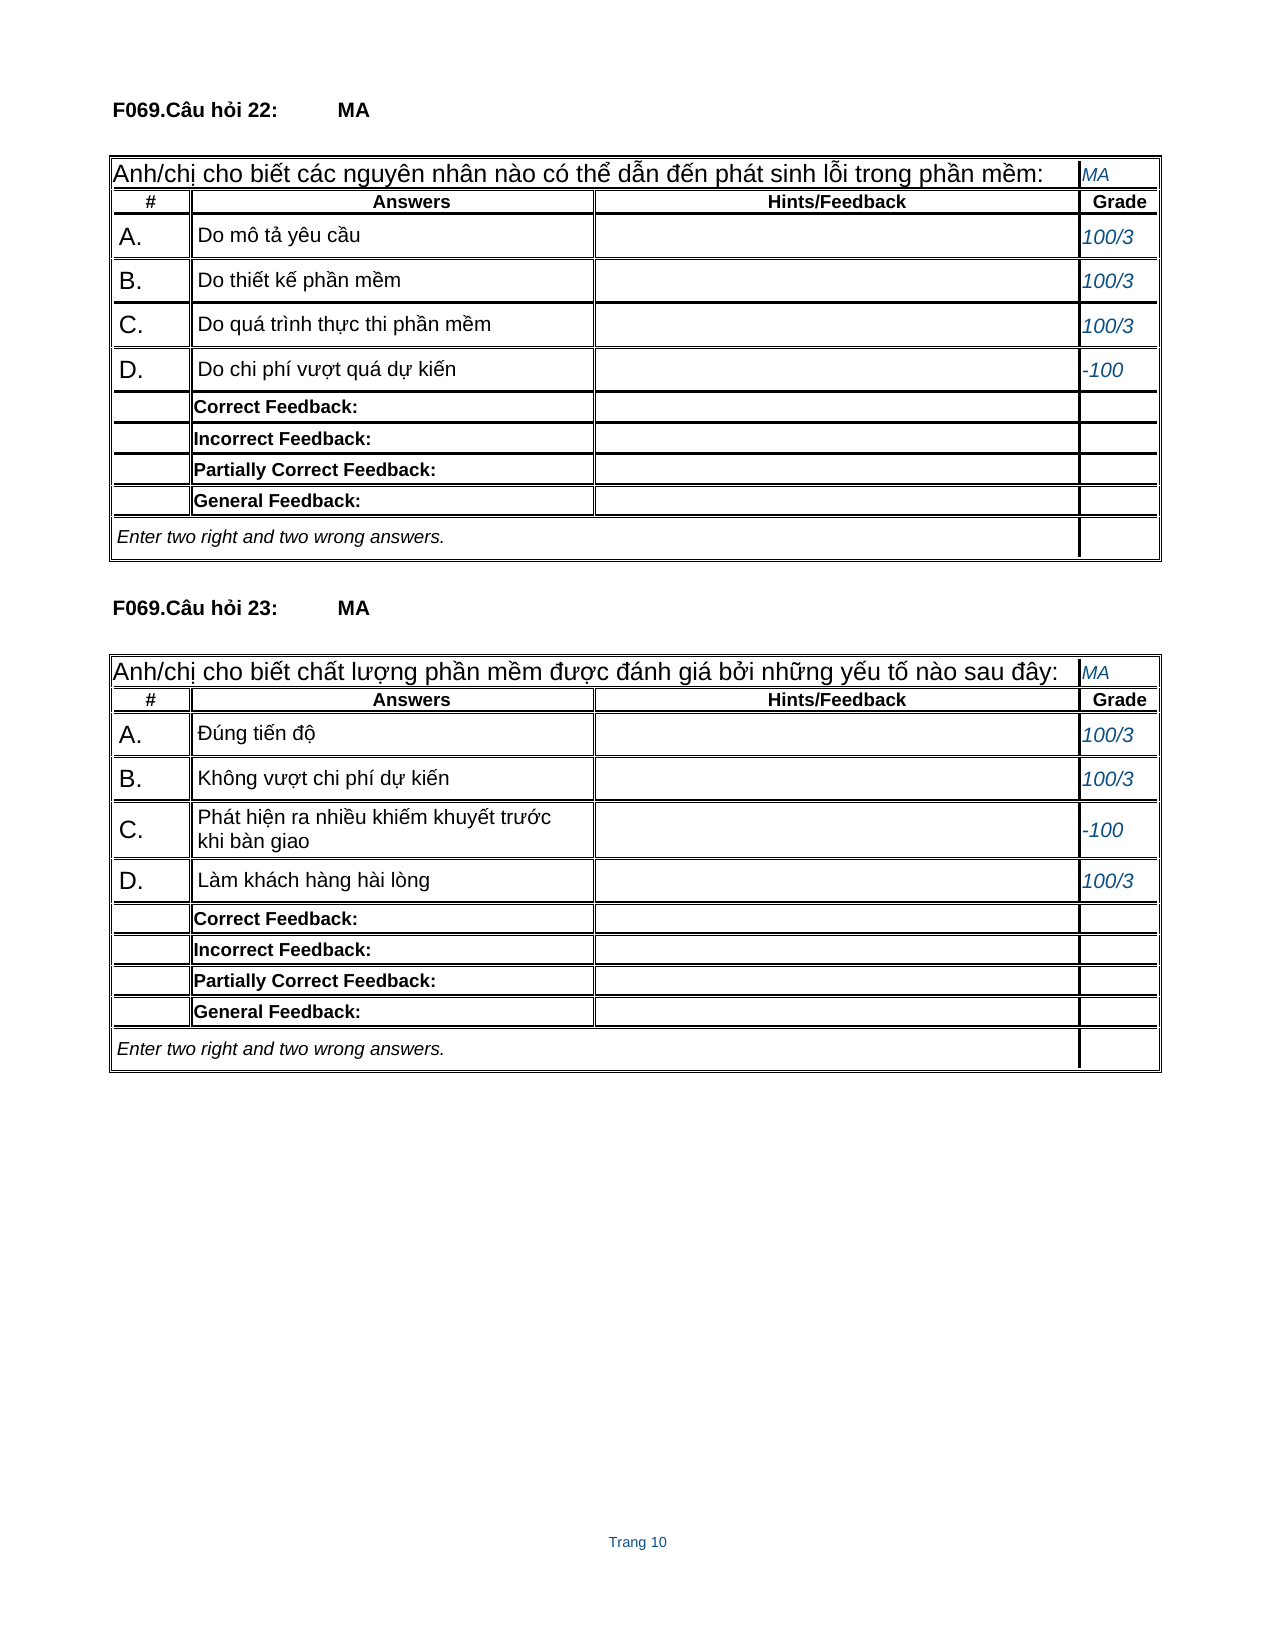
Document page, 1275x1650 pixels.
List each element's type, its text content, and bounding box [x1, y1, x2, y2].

table_cell [596, 860, 1078, 901]
table_cell Enter two right and two wrong answers. [112, 514, 1079, 559]
table_cell -100 [1079, 346, 1160, 390]
table_cell Grade [1081, 187, 1159, 212]
table_cell Hints/Feedback [596, 191, 1078, 212]
table_cell Đúng tiến độ [193, 714, 593, 755]
table_cell [112, 390, 189, 421]
table_cell [596, 349, 1078, 390]
table_cell [110, 346, 191, 390]
table_cell Enter two right and two wrong answers. [112, 1025, 1079, 1070]
table_cell Incorrect Feedback: [193, 936, 593, 963]
table_cell [1081, 994, 1159, 1025]
table_cell Không vượt chi phí dự kiến [193, 758, 593, 799]
table_cell 100/3 [1081, 301, 1159, 346]
table_cell [112, 301, 189, 346]
table_cell [1081, 390, 1159, 421]
table_cell [1081, 483, 1159, 514]
table_cell Answers [193, 191, 593, 212]
table_cell Do thiết kế phần mềm [193, 260, 593, 301]
table_cell General Feedback: [193, 487, 593, 514]
subtitle MA [112, 587, 1162, 620]
table_cell [596, 905, 1078, 932]
table_cell [112, 710, 189, 755]
table_header MA [1079, 657, 1159, 686]
table_cell [112, 483, 189, 514]
table_cell [110, 755, 191, 799]
table_cell Làm khách hàng hài lòng [193, 860, 593, 901]
table_cell [112, 799, 189, 857]
table_header Anh/chị cho biết chất lượng phần mềm được đánh giá bởi những yếu tố nào sau đây: [112, 657, 1079, 686]
table_cell 100/3 [1079, 257, 1160, 301]
table_cell [112, 421, 189, 452]
table_header Anh/chị cho biết các nguyên nhân nào có thể dẫn đến phát sinh lỗi trong phần mềm: [112, 159, 1079, 187]
subtitle MA [112, 89, 1162, 122]
table_cell Do quá trình thực thi phần mềm [193, 304, 593, 346]
table_cell Phát hiện ra nhiều khiếm khuyết trước khi bàn giao [193, 803, 593, 857]
table_cell [596, 260, 1078, 301]
table_cell Answers [193, 689, 593, 710]
table_cell [1079, 514, 1159, 559]
table_cell [112, 452, 189, 483]
table_cell [596, 455, 1078, 483]
table_cell Partially Correct Feedback: [193, 455, 593, 483]
table_cell Do mô tả yêu cầu [193, 215, 593, 257]
table_cell [1079, 1025, 1159, 1070]
table_cell Correct Feedback: [193, 905, 593, 932]
table_cell 100/3 [1079, 755, 1160, 799]
table_cell # [112, 187, 189, 212]
table_cell [112, 932, 189, 963]
table_cell -100 [1081, 799, 1159, 857]
table_cell [596, 998, 1078, 1025]
table_cell [110, 857, 191, 901]
table_cell 100/3 [1081, 710, 1159, 755]
table_cell [1081, 421, 1159, 452]
table_cell [110, 257, 191, 301]
table_cell 100/3 [1081, 212, 1159, 257]
table_cell [1081, 963, 1159, 994]
table_cell General Feedback: [193, 998, 593, 1025]
table_cell Correct Feedback: [193, 393, 593, 421]
table_cell [112, 901, 189, 932]
table_cell Grade [1079, 686, 1160, 710]
table_cell [596, 967, 1078, 994]
table_cell [596, 714, 1078, 755]
table_cell [596, 758, 1078, 799]
table_cell Hints/Feedback [596, 689, 1078, 710]
table_cell 100/3 [1079, 857, 1160, 901]
table_cell [1081, 932, 1159, 963]
table_cell [1081, 901, 1159, 932]
table_cell [1081, 452, 1159, 483]
table_header MA [1079, 159, 1159, 187]
table_cell [596, 803, 1078, 857]
table_cell Do chi phí vượt quá dự kiến [193, 349, 593, 390]
table_cell [596, 393, 1078, 421]
table_cell # [110, 686, 191, 710]
table_cell [596, 936, 1078, 963]
table_cell [596, 487, 1078, 514]
table_cell [112, 994, 189, 1025]
table_cell [112, 963, 189, 994]
table_cell Partially Correct Feedback: [193, 967, 593, 994]
table_cell [596, 424, 1078, 452]
table_cell [596, 215, 1078, 257]
table_cell [112, 212, 189, 257]
table_cell Incorrect Feedback: [193, 424, 593, 452]
table_cell [596, 304, 1078, 346]
